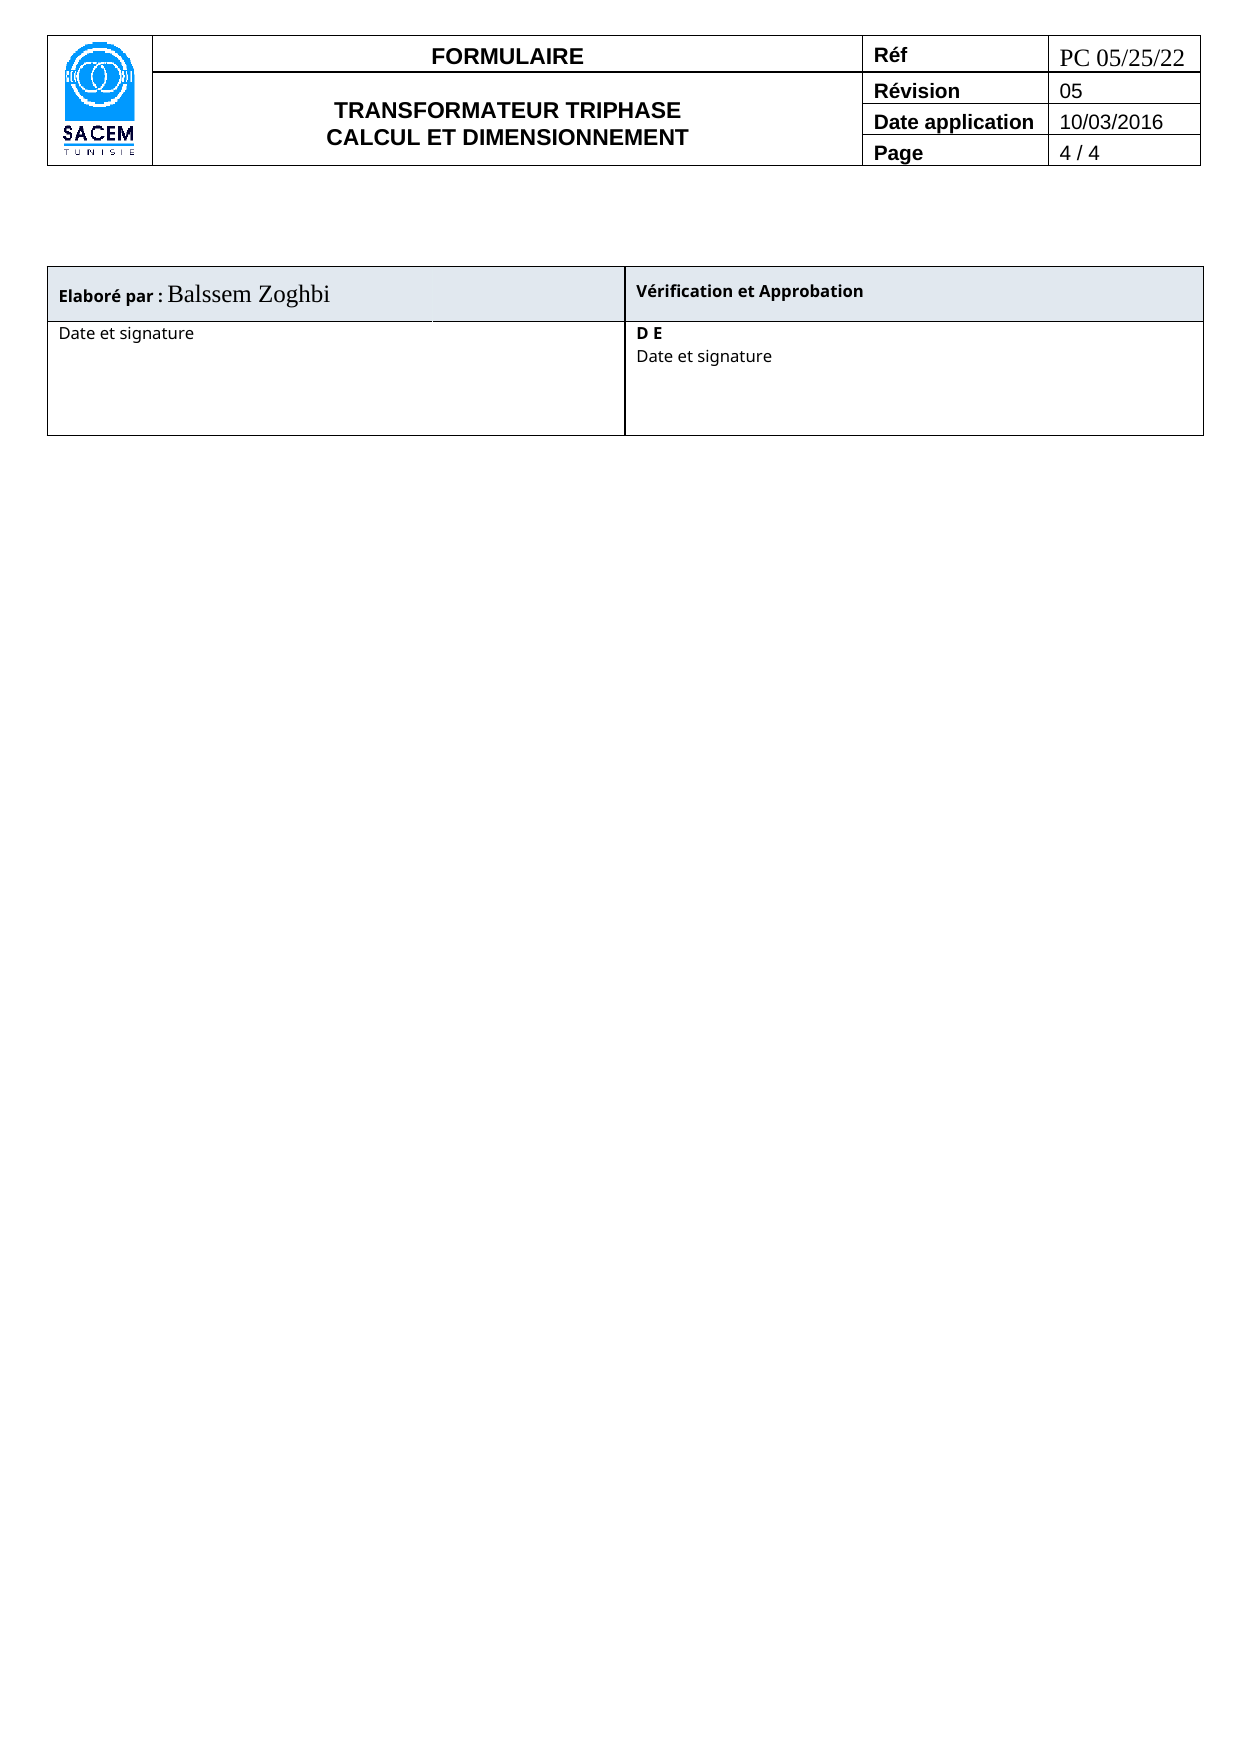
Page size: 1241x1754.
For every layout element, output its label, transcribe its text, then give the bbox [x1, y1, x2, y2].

table_cell Date et signature [48, 322, 624, 435]
table_cell D E Date et signature [626, 322, 1203, 435]
table_header Vérification et Approbation [626, 267, 1203, 321]
table_header [433, 267, 624, 321]
table_header Elaboré par : Balssem Zoghbi [48, 267, 432, 321]
picture [58, 42, 139, 161]
